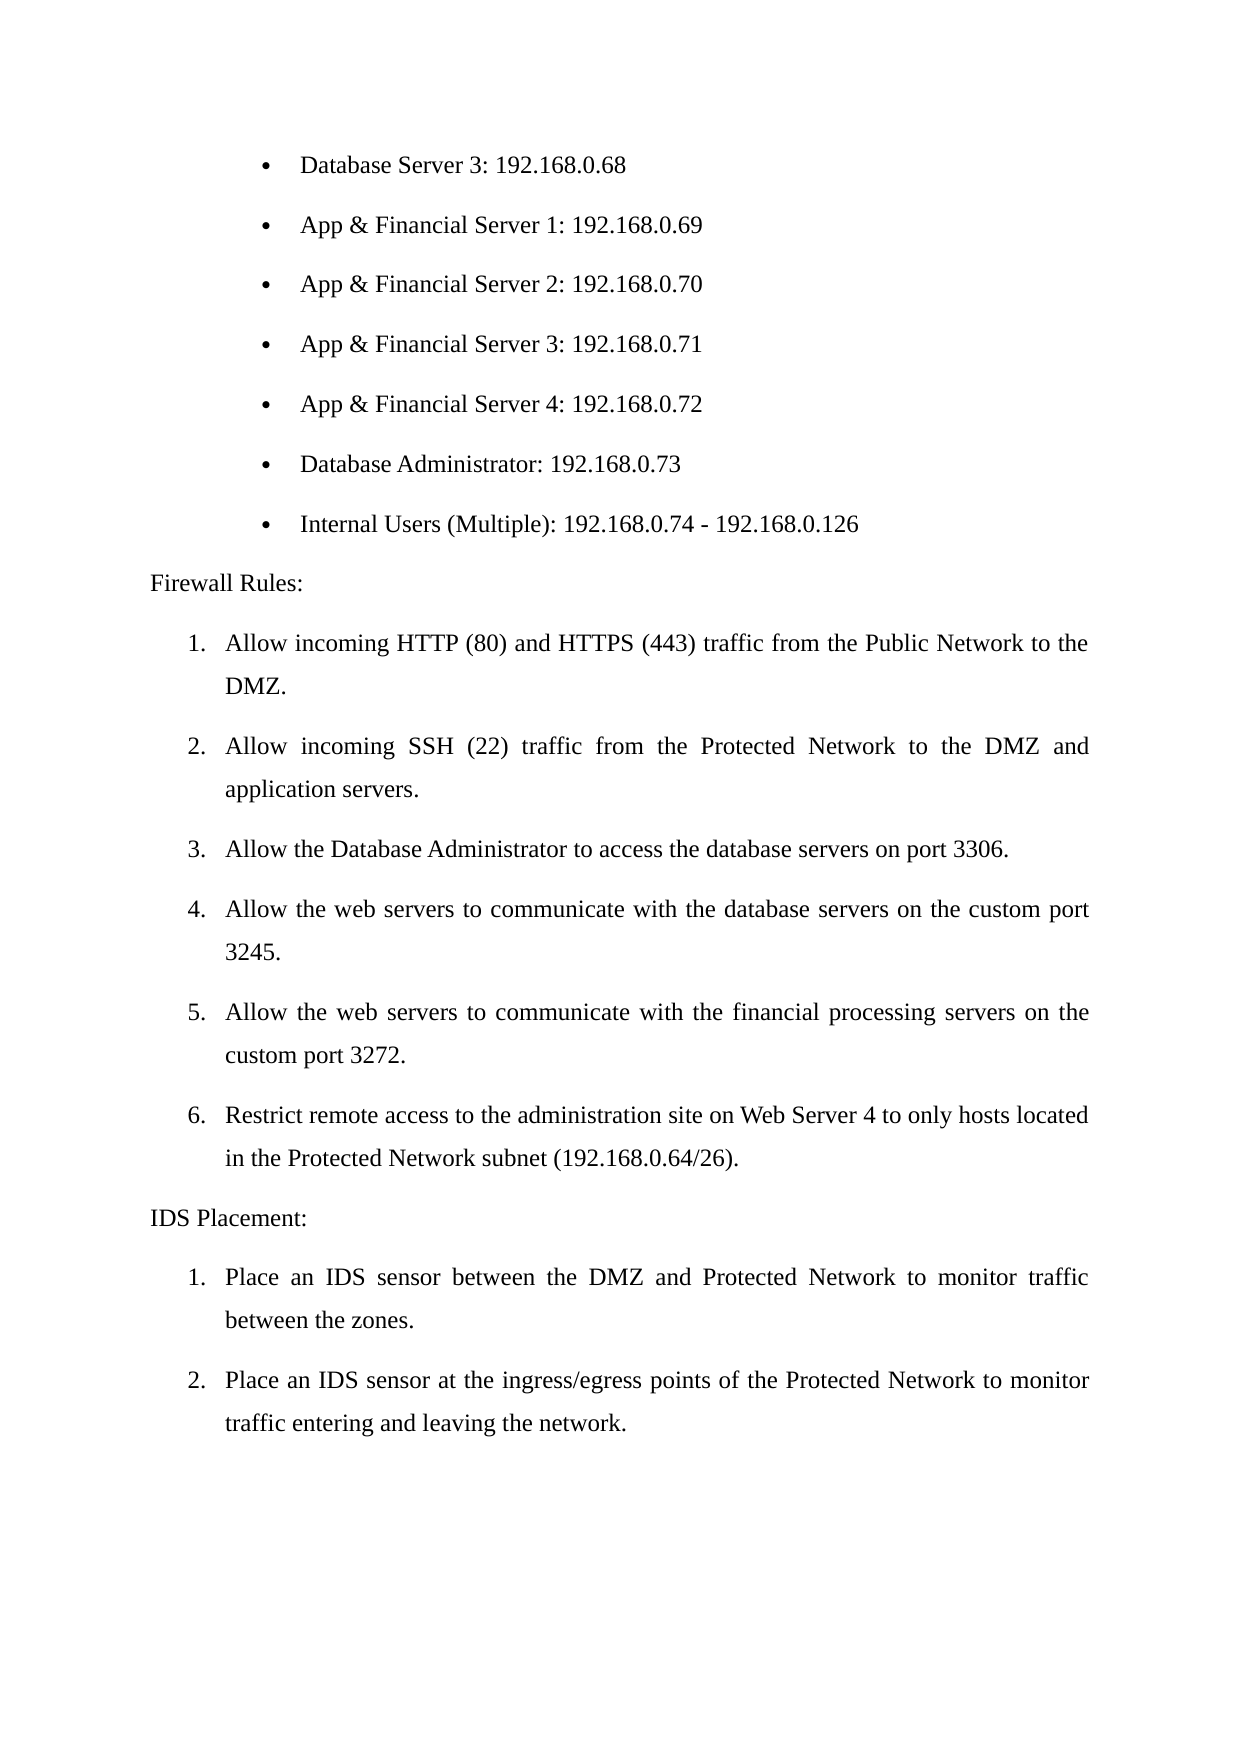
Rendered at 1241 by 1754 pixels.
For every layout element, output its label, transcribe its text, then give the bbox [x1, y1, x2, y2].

list Database Administrator: 192.168.0.73 [262, 449, 1090, 478]
list Allow incoming SSH (22) traffic from the Protected Network to the DMZ and application servers. [187, 731, 1090, 803]
list Place an IDS sensor between the DMZ and Protected Network to monitor traffic between the zones. [187, 1262, 1090, 1334]
list Allow the web servers to communicate with the financial processing servers on the custom port 3272. [187, 997, 1090, 1069]
list App & Financial Server 4: 192.168.0.72 [262, 389, 1090, 418]
text IDS Placement: [150, 1203, 1090, 1231]
list Restrict remote access to the administration site on Web Server 4 to only hosts located in the Protected Network subnet (192.168.0.64/26). [187, 1100, 1090, 1172]
list Database Server 3: 192.168.0.68 [262, 150, 1090, 179]
list App & Financial Server 1: 192.168.0.69 [262, 210, 1090, 238]
text Firewall Rules: [150, 568, 1090, 597]
list Internal Users (Multiple): 192.168.0.74 - 192.168.0.126 [262, 509, 1090, 537]
list App & Financial Server 3: 192.168.0.71 [262, 329, 1090, 358]
list Allow the Database Administrator to access the database servers on port 3306. [187, 834, 1090, 863]
list Allow the web servers to communicate with the database servers on the custom port 3245. [187, 894, 1090, 966]
list Place an IDS sensor at the ingress/egress points of the Protected Network to monitor traffic entering and leaving the network. [187, 1365, 1090, 1437]
list App & Financial Server 2: 192.168.0.70 [262, 269, 1090, 298]
list Allow incoming HTTP (80) and HTTPS (443) traffic from the Public Network to the DMZ. [187, 628, 1090, 700]
